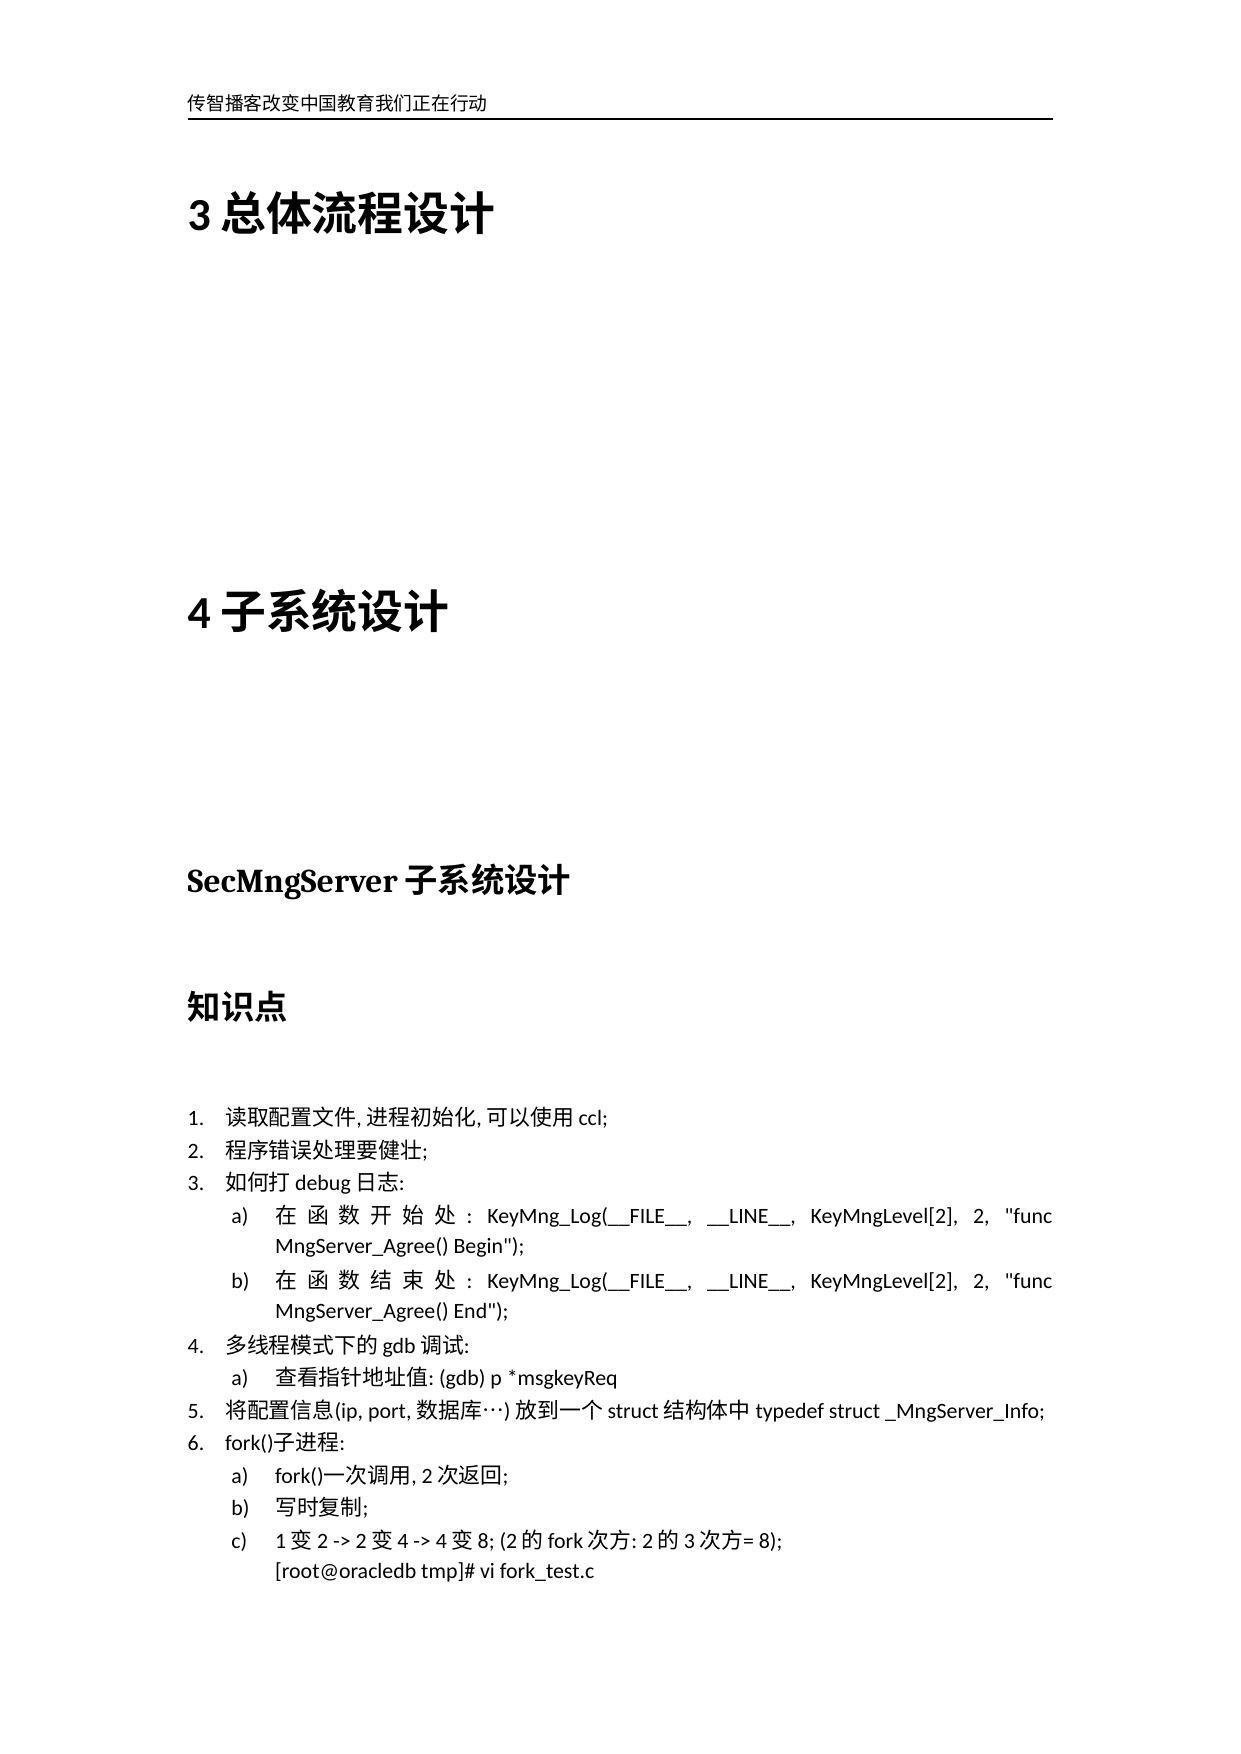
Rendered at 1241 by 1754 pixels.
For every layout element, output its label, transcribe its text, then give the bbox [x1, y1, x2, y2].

list [root@oracledb tmp]# vi fork_test.c [231, 1555, 1053, 1587]
list 在函数开始处: KeyMng_Log(__FILE__, __LINE__, KeyMngLevel[2], 2, "func MngServer_Agree() Begin"); [231, 1197, 1053, 1262]
list 写时复制; [231, 1490, 1053, 1522]
list 1变2 -> 2变4 -> 4变8; (2的fork次方: 2的3次方= 8); [231, 1522, 1053, 1555]
list 读取配置文件, 进程初始化, 可以使用ccl; [187, 1100, 1053, 1132]
list 程序错误处理要健壮; [187, 1132, 1053, 1165]
list 在函数结束处: KeyMng_Log(__FILE__, __LINE__, KeyMngLevel[2], 2, "func MngServer_Agree() End"); [231, 1262, 1053, 1327]
list 将配置信息(ip, port, 数据库…) 放到一个struct结构体中 typedef struct _MngServer_Info; [187, 1392, 1053, 1425]
subtitle 知识点 [187, 972, 1053, 1037]
subtitle 4子系统设计 [187, 560, 1053, 658]
list 查看指针地址值: (gdb) p *msgkeyReq [231, 1360, 1053, 1392]
list 多线程模式下的gdb调试: [187, 1327, 1053, 1360]
list fork()一次调用, 2次返回; [231, 1457, 1053, 1490]
subtitle 3总体流程设计 [187, 162, 1053, 259]
list 如何打debug日志: [187, 1165, 1053, 1197]
list fork()子进程: [187, 1425, 1053, 1457]
subtitle SecMngServer子系统设计 [187, 845, 1053, 910]
